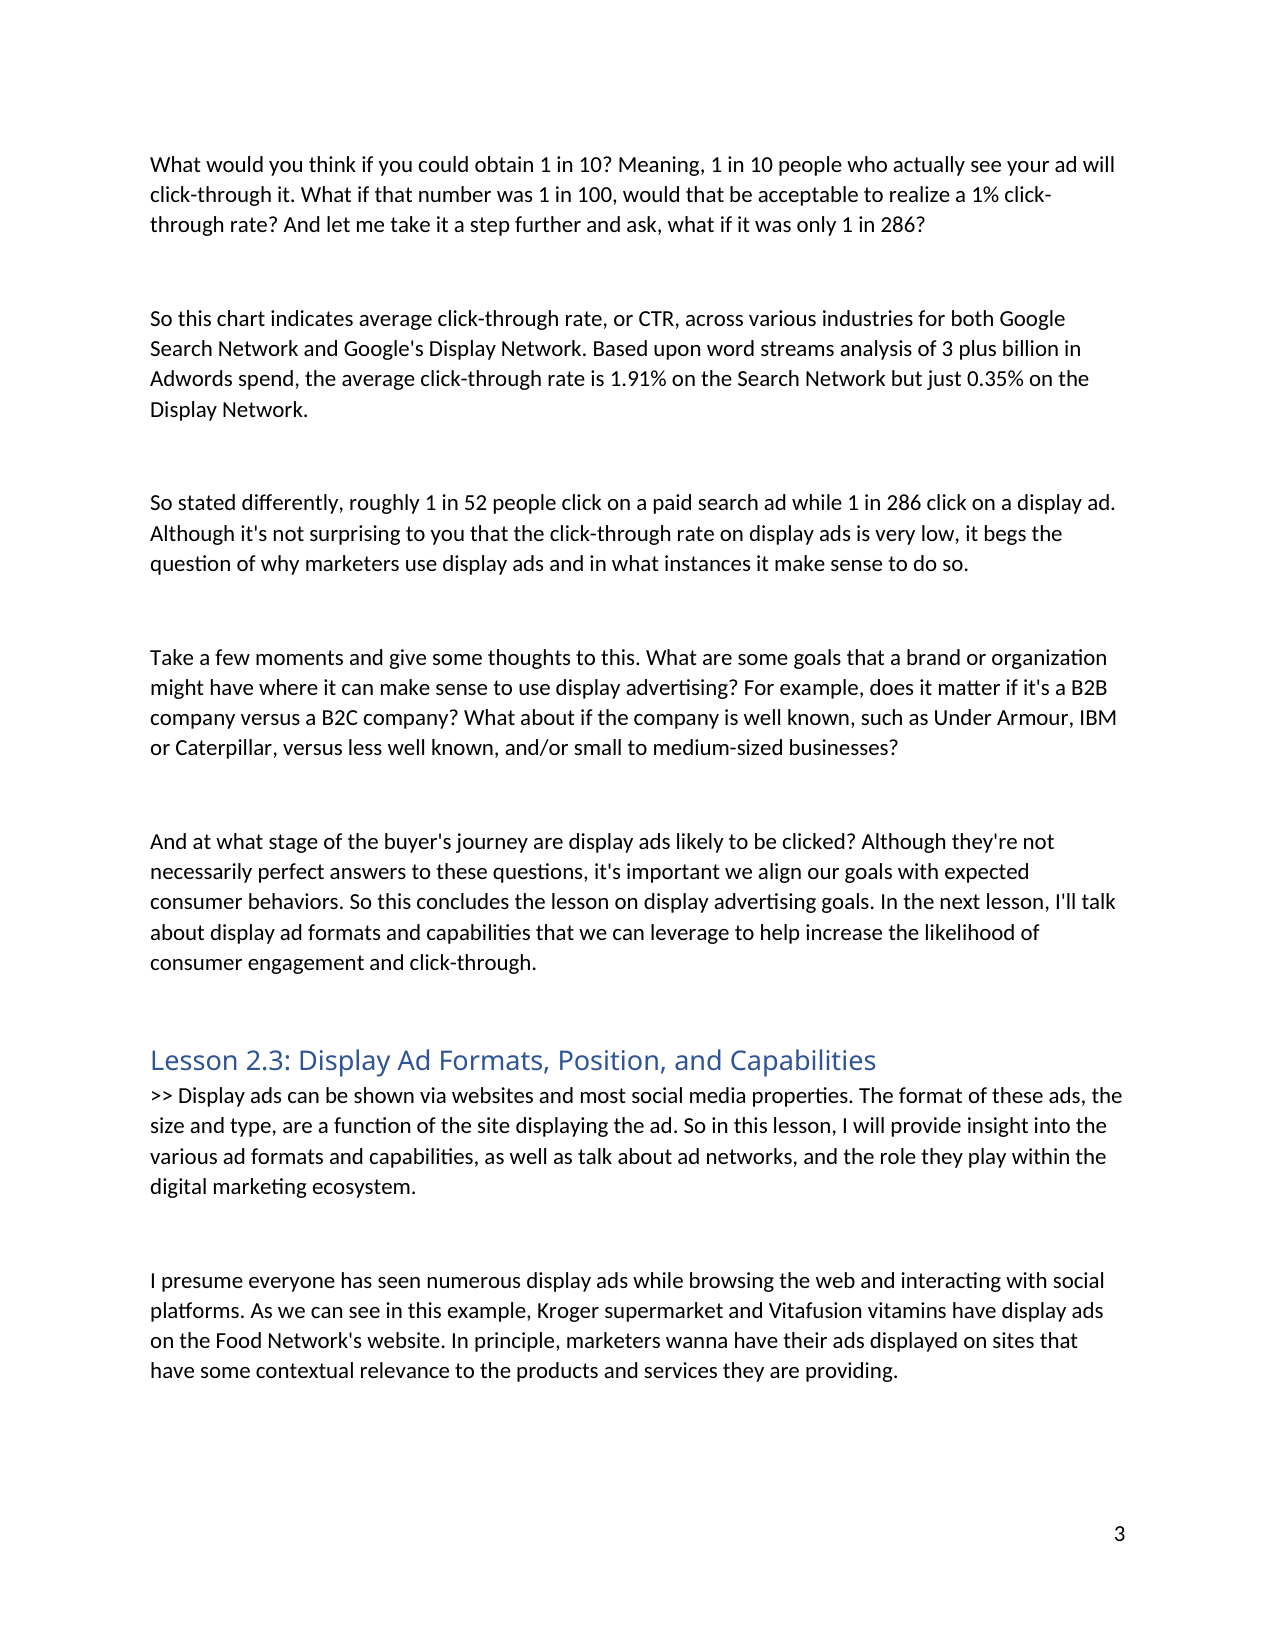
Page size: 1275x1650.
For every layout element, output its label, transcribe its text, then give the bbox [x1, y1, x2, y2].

text And at what stage of the buyer's journey are display ads likely to be clicked? Although they're not necessarily perfect answers to these questions, it's important we align our goals with expected consumer behaviors. So this concludes the lesson on display advertising goals. In the next lesson, I'll talk about display ad formats and capabilities that we can leverage to help increase the likelihood of consumer engagement and click-through. [150, 827, 1125, 976]
text So this chart indicates average click-through rate, or CTR, across various industries for both Google Search Network and Google's Display Network. Based upon word streams analysis of 3 plus billion in Adwords spend, the average click-through rate is 1.91% on the Search Network but just 0.35% on the Display Network. [150, 304, 1125, 423]
text So stated differently, roughly 1 in 52 people click on a paid search ad while 1 in 286 click on a display ad. Although it's not surprising to you that the click-through rate on display ads is very low, it begs the question of why marketers use display ads and in what instances it make sense to do so. [150, 488, 1125, 577]
subtitle Lesson 2.3: Display Ad Formats, Position, and Capabilities [150, 1042, 1125, 1078]
text Take a few moments and give some thoughts to this. What are some goals that a brand or organization might have where it can make sense to use display advertising? For example, does it matter if it's a B2B company versus a B2C company? What about if the company is well known, such as Under Armour, IBM or Caterpillar, versus less well known, and/or small to medium-sized businesses? [150, 643, 1125, 761]
text >> Display ads can be shown via websites and most social media properties. The format of these ads, the size and type, are a function of the site displaying the ad. So in this lesson, I will provide insight into the various ad formats and capabilities, as well as talk about ad networks, and the role they play within the digital marketing ecosystem. [150, 1081, 1125, 1200]
text I presume everyone has seen numerous display ads while browsing the web and interacting with social platforms. As we can see in this example, Kroger supermarket and Vitafusion vitamins have display ads on the Food Network's website. In principle, marketers wanna have their ads displayed on sites that have some contextual relevance to the products and services they are providing. [150, 1266, 1125, 1384]
text What would you think if you could obtain 1 in 10? Meaning, 1 in 10 people who actually see your ad will click-through it. What if that number was 1 in 100, would that be acceptable to realize a 1% click-through rate? And let me take it a step further and ask, what if it was only 1 in 286? [150, 150, 1125, 238]
